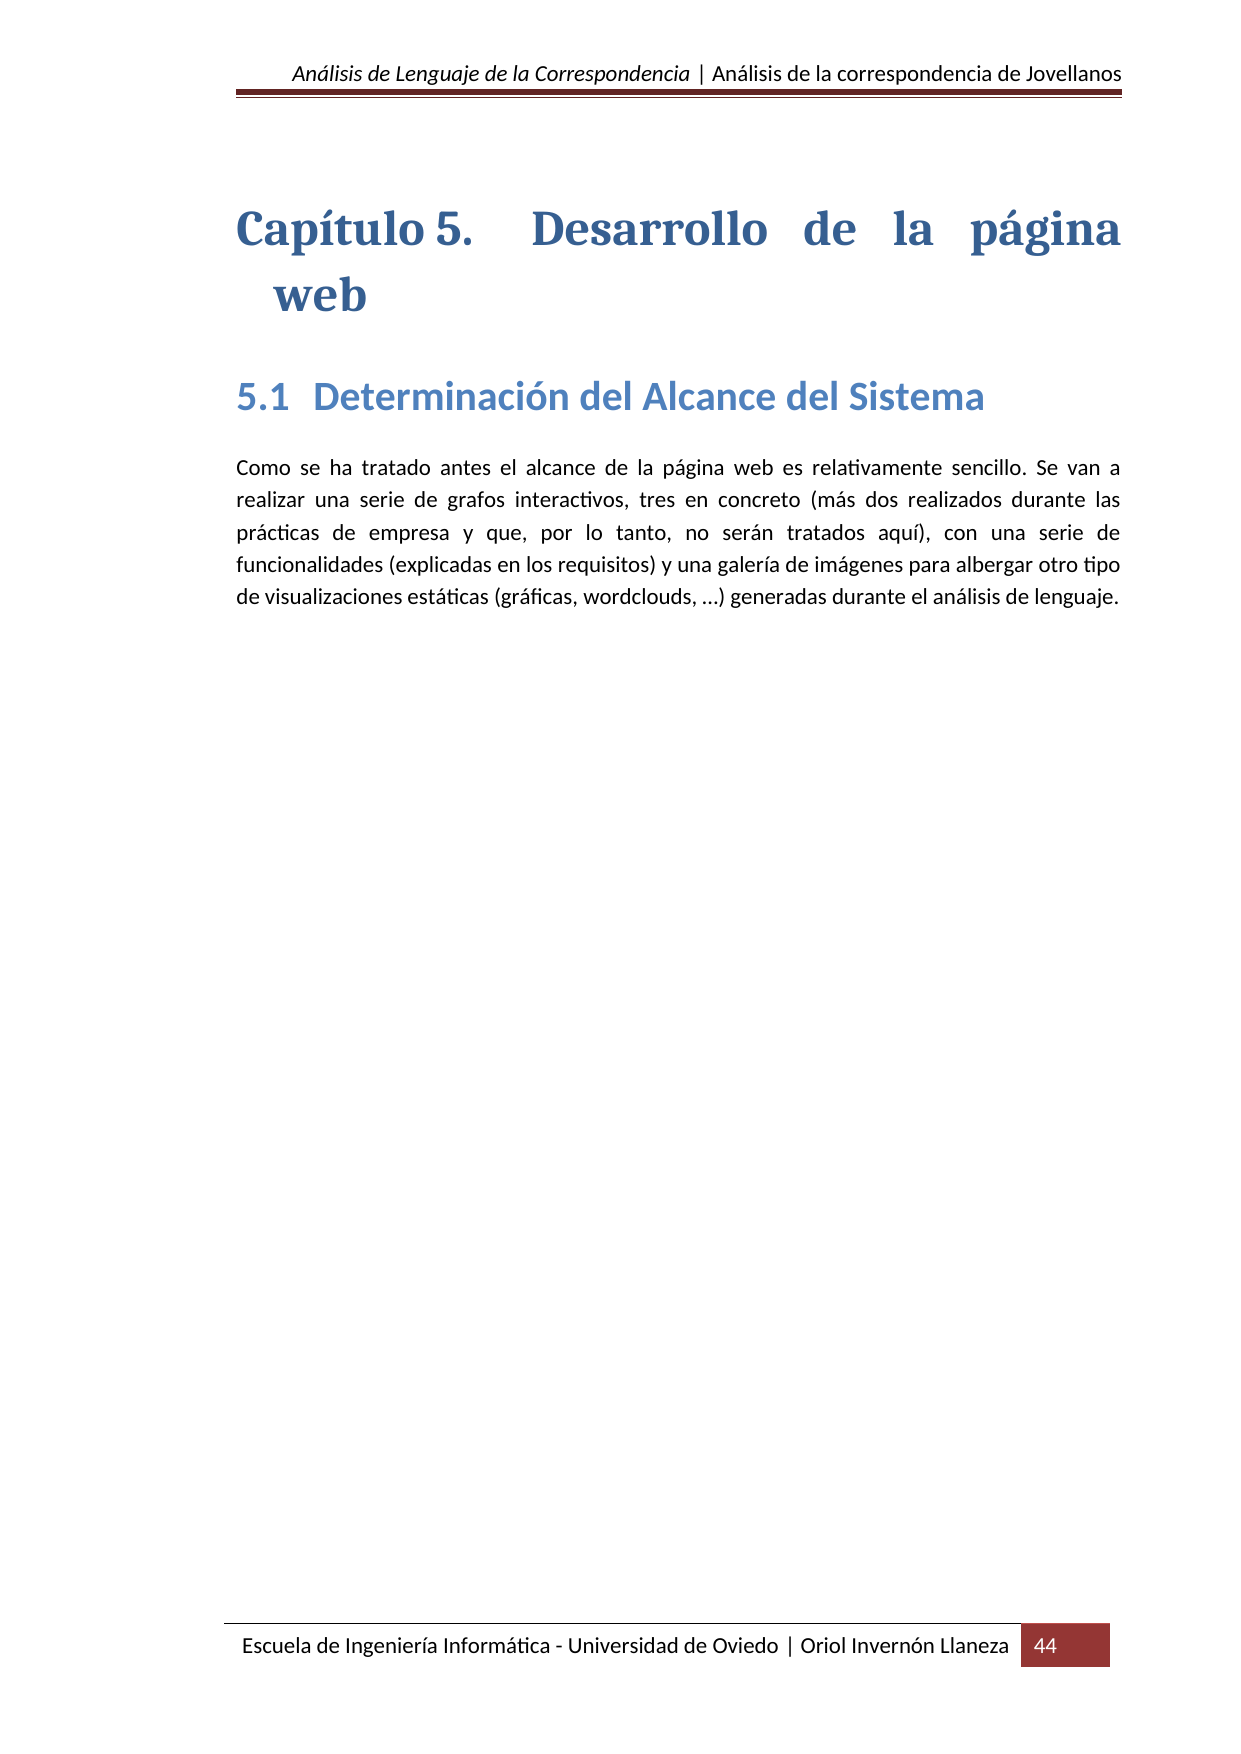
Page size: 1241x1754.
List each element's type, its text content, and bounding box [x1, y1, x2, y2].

text Como se ha tratado antes el alcance de la página web es relativamente sencillo. Se van a realizar una serie de grafos interactivos, tres en concreto (más dos realizados durante las prácticas de empresa y que, por lo tanto, no serán tratados aquí), con una serie de funcionalidades (explicadas en los requisitos) y una galería de imágenes para albergar otro tipo de visualizaciones estáticas (gráficas, wordclouds, …) generadas durante el análisis de lenguaje. [236, 453, 1122, 610]
subtitle Desarrollo de la página web [236, 200, 1122, 324]
subtitle Determinación del Alcance del Sistema [236, 370, 1122, 421]
